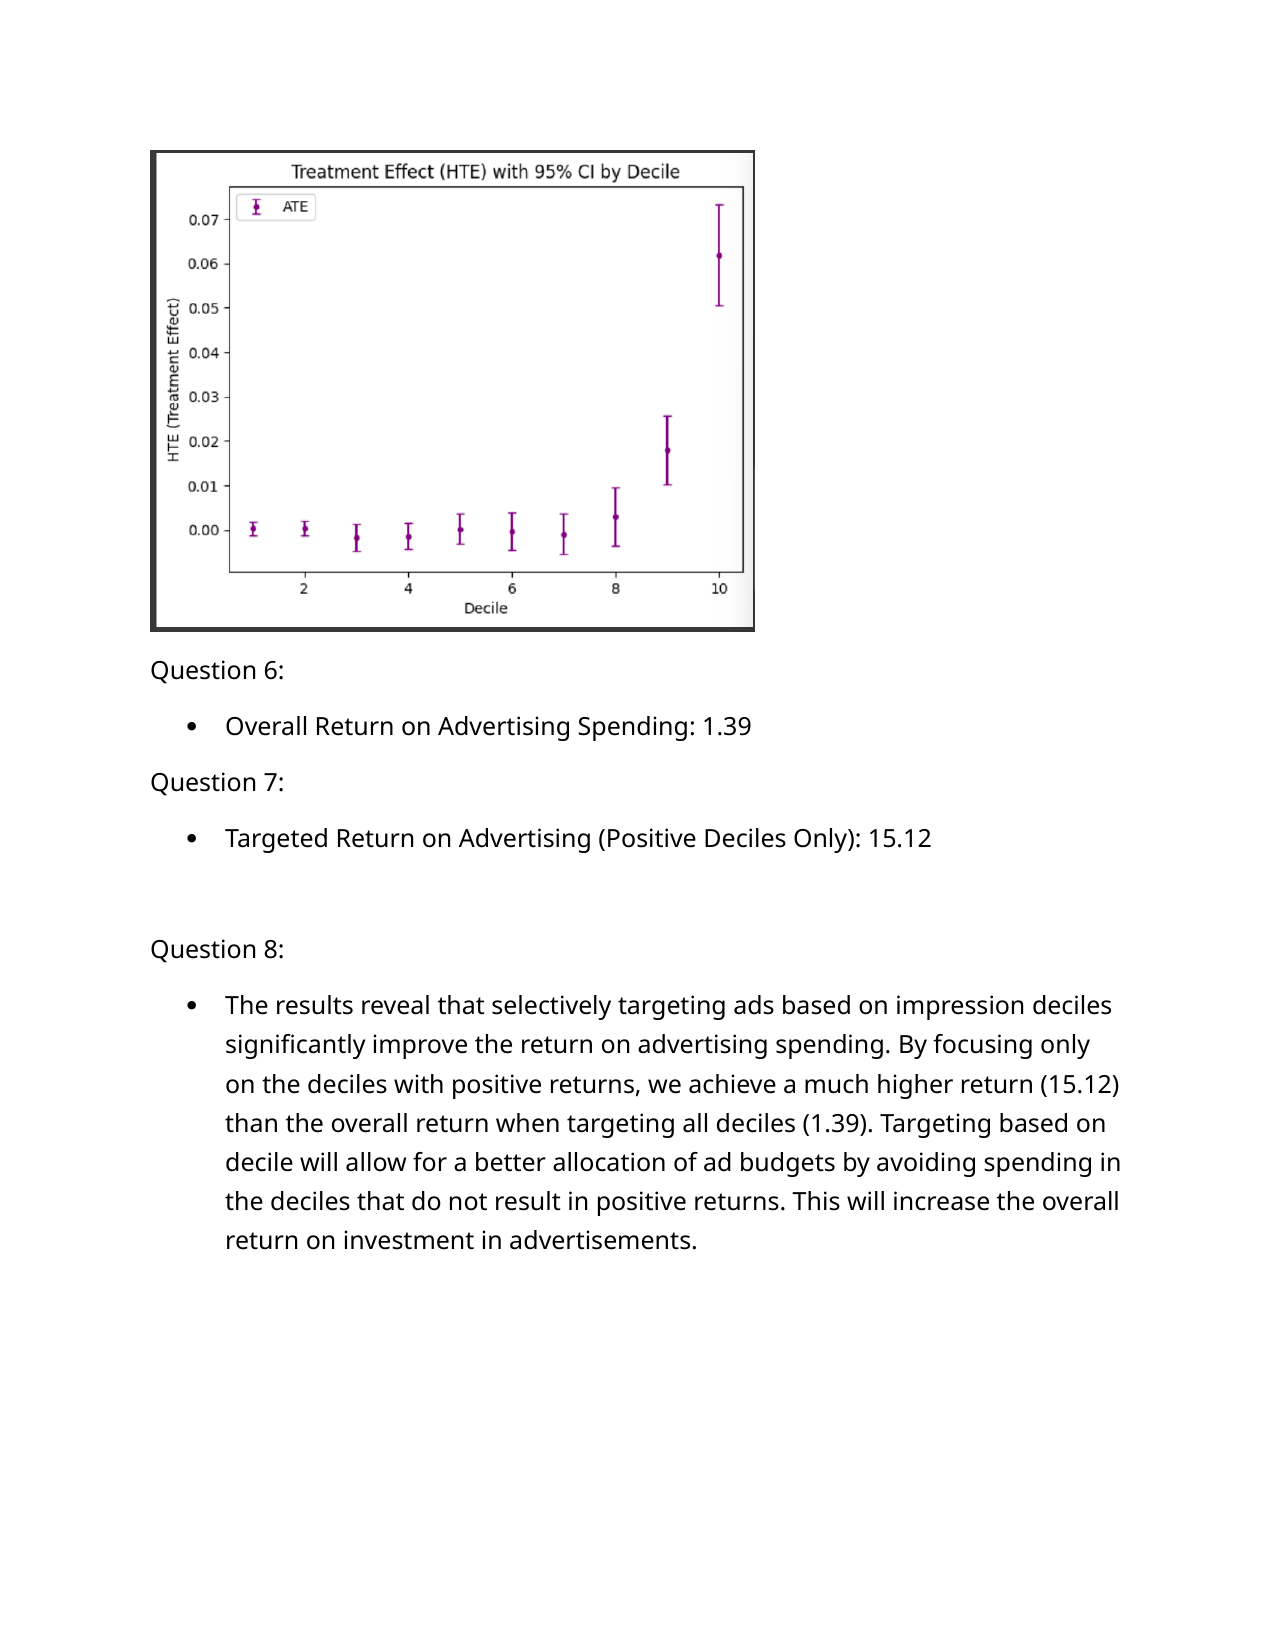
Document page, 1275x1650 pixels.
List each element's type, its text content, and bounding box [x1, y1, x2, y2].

list Overall Return on Advertising Spending: 1.39 [187, 709, 1125, 743]
list The results reveal that selectively targeting ads based on impression deciles significantly improve the return on advertising spending. By focusing only on the deciles with positive returns, we achieve a much higher return (15.12) than the overall return when targeting all deciles (1.39). Targeting based on decile will allow for a better allocation of ad budgets by avoiding spending in the deciles that do not result in positive returns. This will increase the overall return on investment in advertisements. [187, 988, 1125, 1257]
text Question 7: [150, 765, 1125, 799]
list Targeted Return on Advertising (Positive Deciles Only): 15.12 [187, 821, 1125, 854]
picture [150, 150, 755, 632]
text Question 8: [150, 932, 1125, 966]
text Question 6: [150, 653, 1125, 687]
